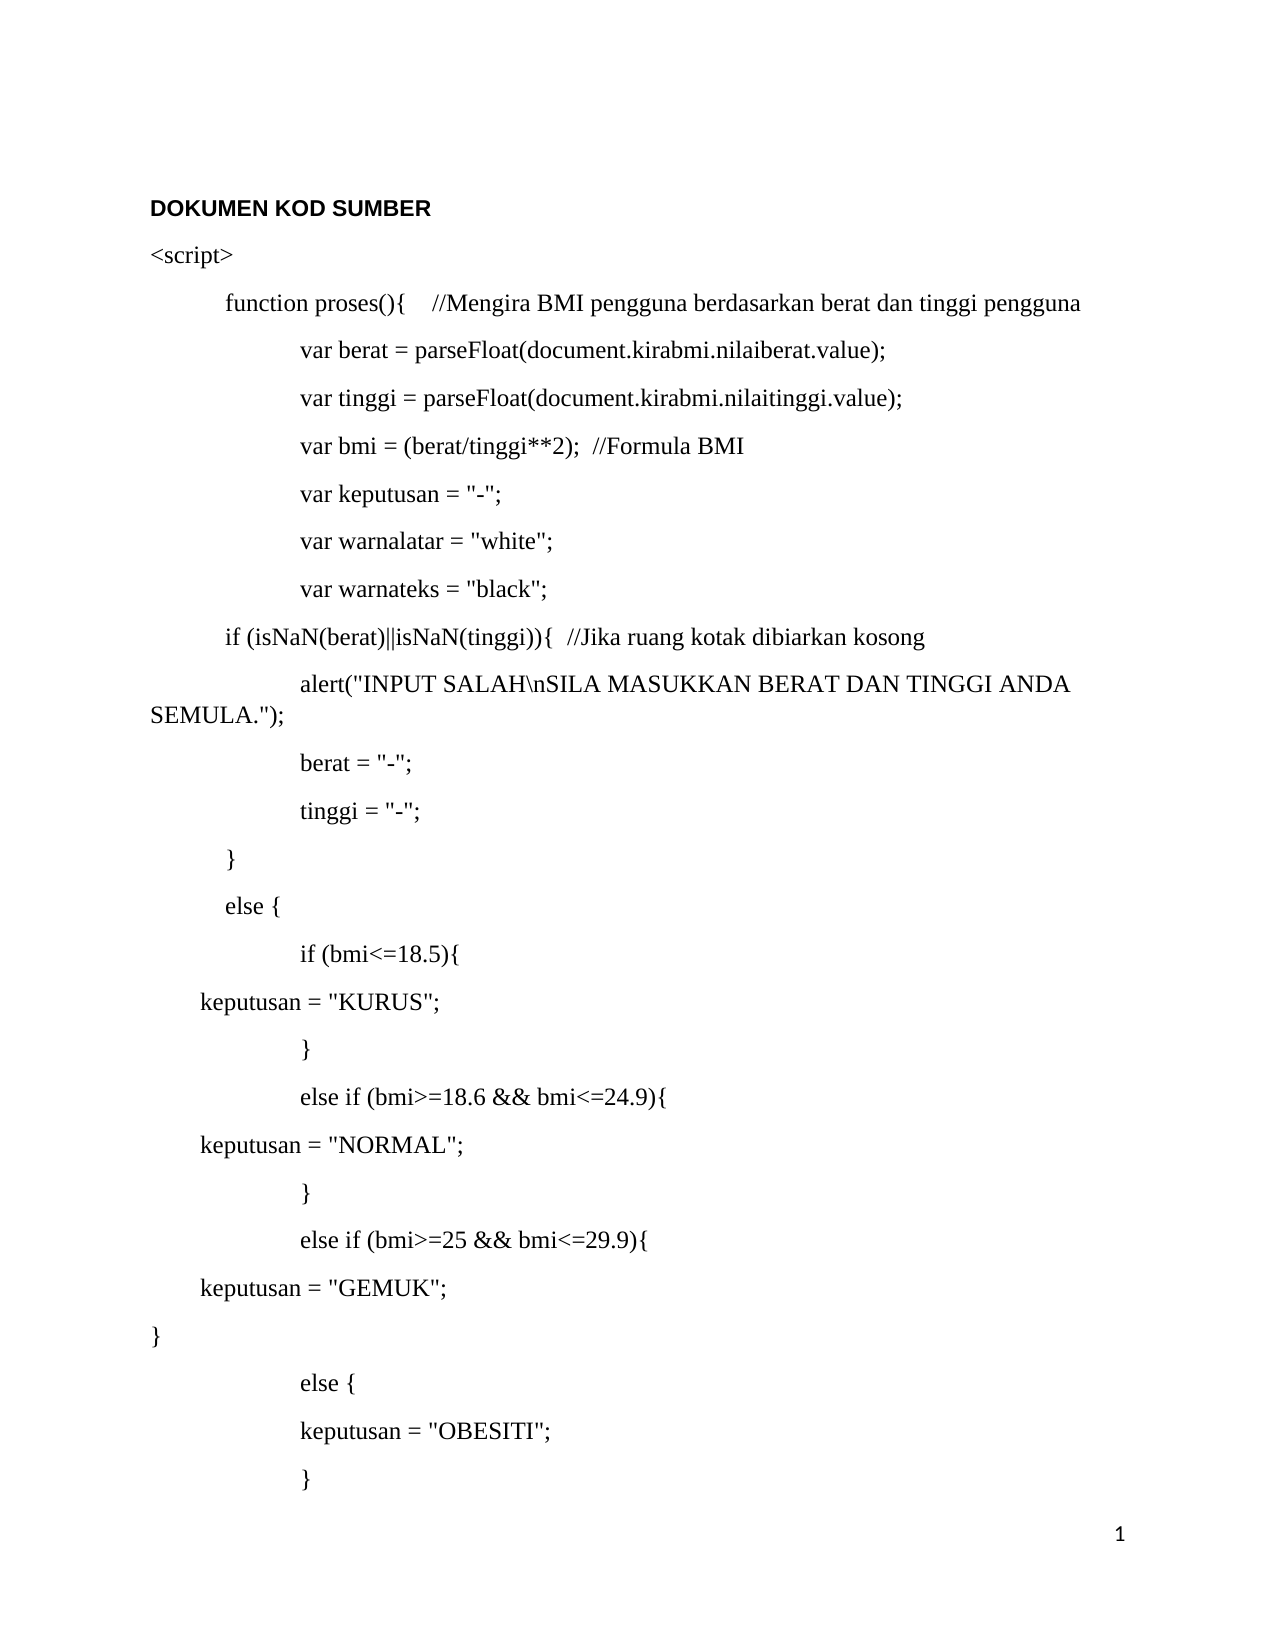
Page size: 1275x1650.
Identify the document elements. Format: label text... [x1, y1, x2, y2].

text if (isNaN(berat)||isNaN(tinggi)){ //Jika ruang kotak dibiarkan kosong [150, 622, 1125, 651]
text var berat = parseFloat(document.kirabmi.nilaiberat.value); [150, 336, 1125, 364]
text var keputusan = "-"; [150, 479, 1125, 507]
text } [150, 1178, 1125, 1206]
text function proses(){ //Mengira BMI pengguna berdasarkan berat dan tinggi pengguna [150, 288, 1125, 317]
text <script> [150, 240, 1125, 269]
text } [150, 844, 1125, 872]
text var tinggi = parseFloat(document.kirabmi.nilaitinggi.value); [150, 383, 1125, 412]
text alert("INPUT SALAH\nSILA MASUKKAN BERAT DAN TINGGI ANDA SEMULA."); [150, 669, 1125, 729]
text keputusan = "GEMUK"; [150, 1273, 1125, 1302]
text else if (bmi>=25 && bmi<=29.9){ [150, 1225, 1125, 1254]
text var bmi = (berat/tinggi**2); //Formula BMI [150, 431, 1125, 460]
text tinggi = "-"; [150, 796, 1125, 825]
text keputusan = "KURUS"; [150, 987, 1125, 1016]
text keputusan = "OBESITI"; [150, 1416, 1125, 1445]
text else { [150, 1368, 1125, 1397]
text } [150, 1034, 1125, 1063]
text var warnateks = "black"; [150, 574, 1125, 603]
text else { [150, 891, 1125, 920]
text } [150, 1321, 1125, 1349]
text } [150, 1464, 1125, 1493]
text if (bmi<=18.5){ [150, 939, 1125, 968]
text keputusan = "NORMAL"; [150, 1130, 1125, 1159]
text DOKUMEN KOD SUMBER [150, 195, 1125, 221]
text var warnalatar = "white"; [150, 526, 1125, 555]
text else if (bmi>=18.6 && bmi<=24.9){ [150, 1082, 1125, 1111]
text berat = "-"; [150, 748, 1125, 777]
